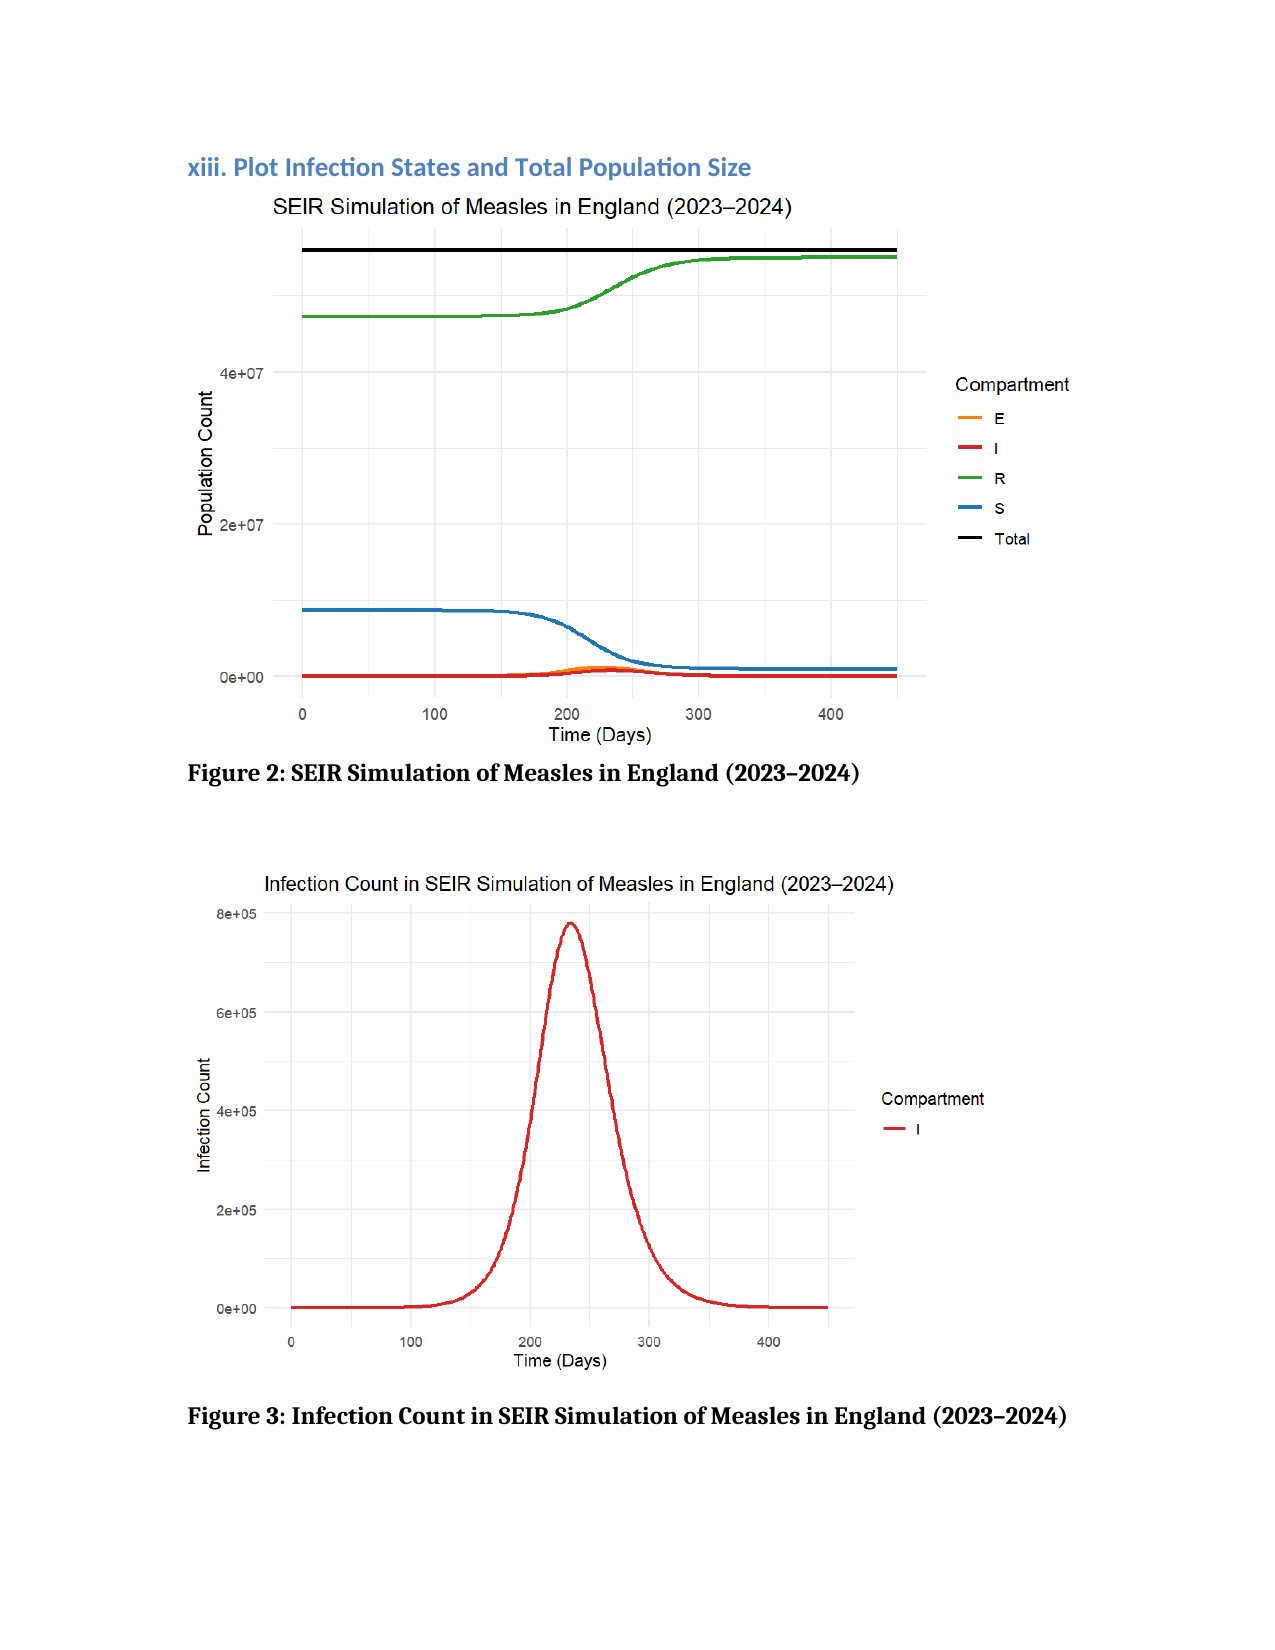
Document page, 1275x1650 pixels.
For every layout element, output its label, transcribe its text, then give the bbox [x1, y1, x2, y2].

picture [187, 187, 1088, 754]
text Figure 2: SEIR Simulation of Measles in England (2023–2024) [187, 759, 1087, 788]
text Figure 3: Infection Count in SEIR Simulation of Measles in England (2023–2024) [187, 1402, 1087, 1431]
subtitle xiii. Plot Infection States and Total Population Size [187, 150, 1087, 187]
picture [187, 866, 1001, 1378]
